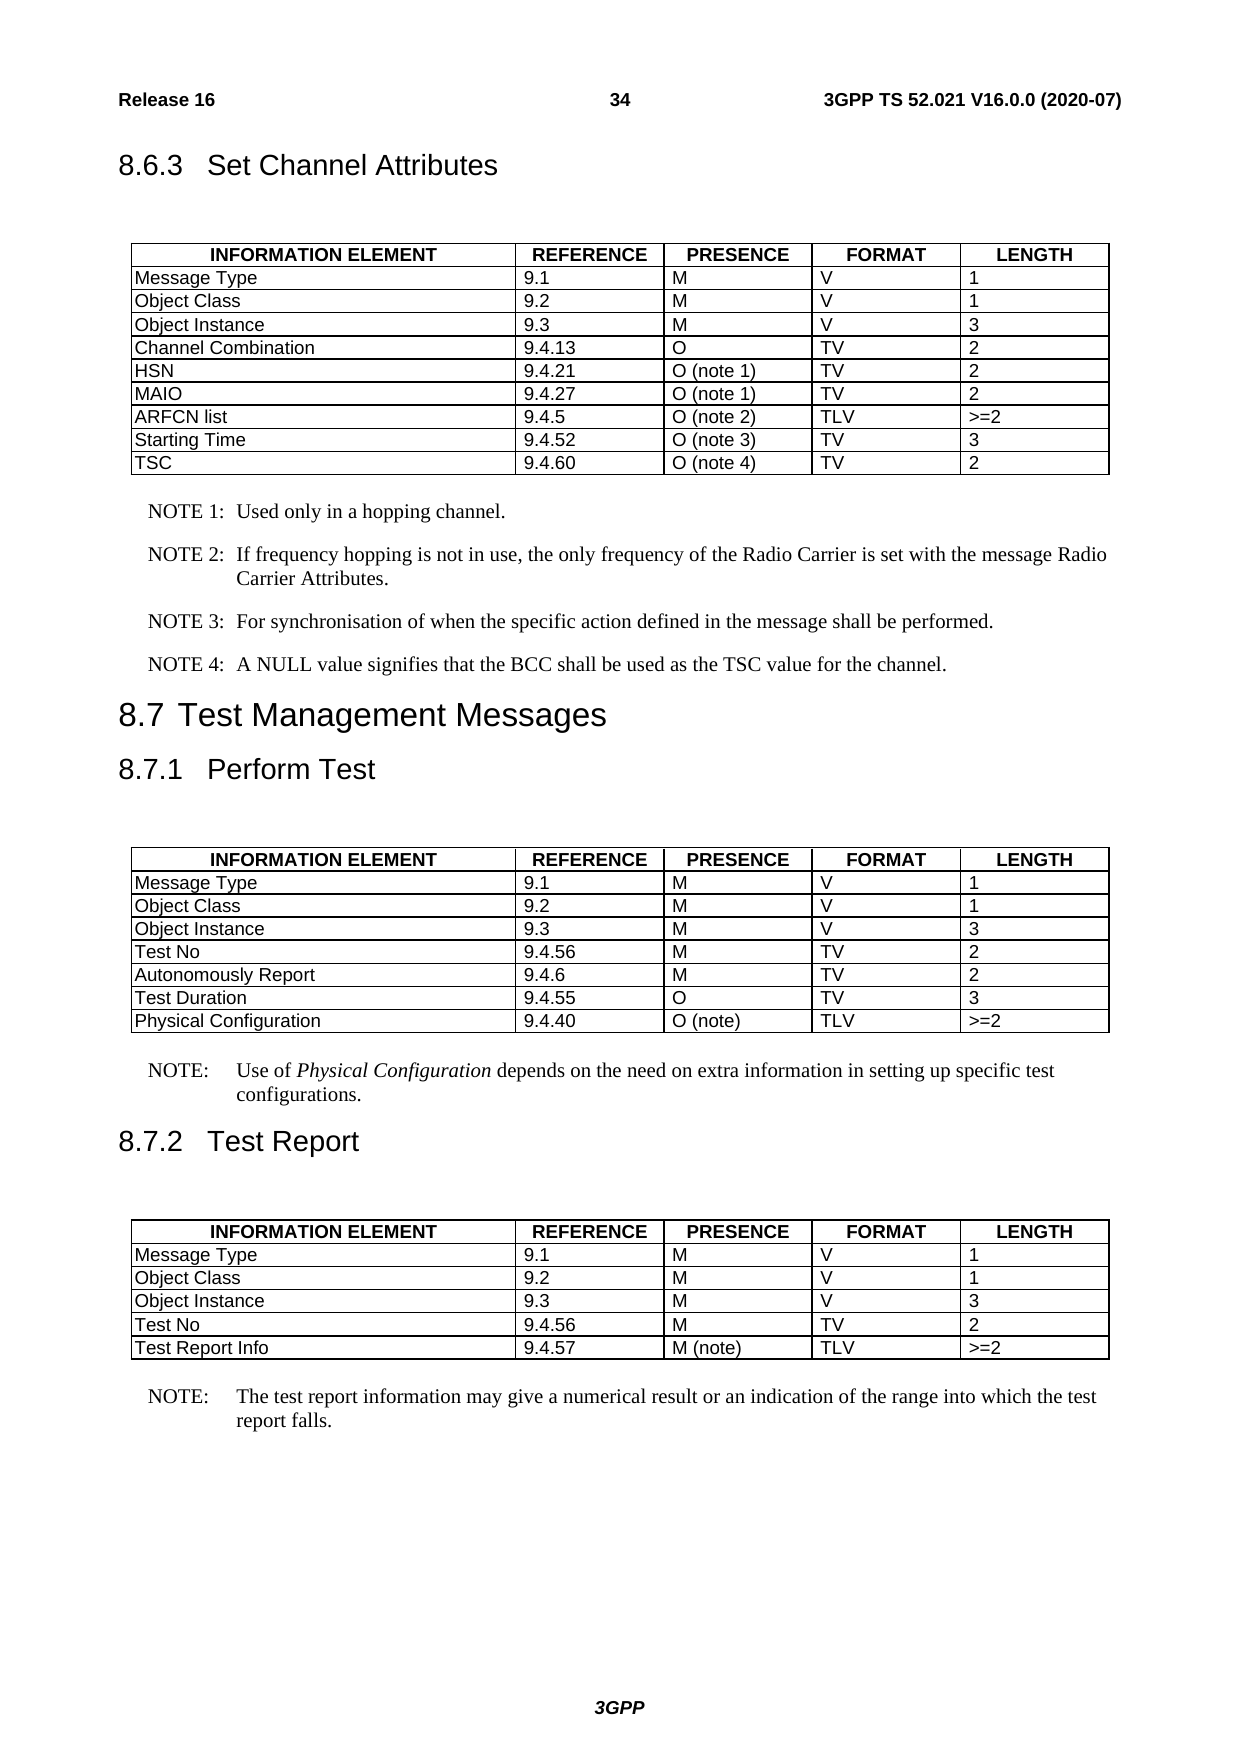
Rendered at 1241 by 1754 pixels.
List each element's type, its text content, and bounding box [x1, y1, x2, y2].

table_cell Object Instance [132, 1290, 515, 1312]
table_cell >=2 [961, 406, 1108, 427]
table_cell V [813, 1267, 960, 1289]
table_cell O [665, 337, 811, 358]
table_cell 1 [961, 1267, 1108, 1289]
table_cell M [665, 313, 811, 335]
table_cell 9.4.5 [516, 406, 663, 427]
table_cell 3 [961, 313, 1108, 335]
table_cell 1 [961, 895, 1108, 916]
table_cell 9.3 [516, 918, 663, 939]
table_cell 3 [961, 987, 1108, 1009]
table_cell 1 [961, 1244, 1108, 1266]
table_cell TV [813, 941, 960, 962]
table_header INFORMATION ELEMENT [132, 848, 515, 870]
table_cell TV [813, 360, 960, 381]
table_cell Autonomously Report [132, 964, 515, 986]
table_cell O (note 3) [665, 429, 811, 451]
table_cell M [665, 267, 811, 289]
table_header REFERENCE [516, 848, 664, 870]
table_cell M [665, 290, 811, 312]
subtitle 8.7 Test Management Messages [118, 695, 1122, 733]
table_cell HSN [132, 360, 515, 381]
table_header FORMAT [813, 1221, 960, 1242]
table_header LENGTH [961, 848, 1108, 870]
table_cell 9.3 [516, 313, 663, 335]
table_cell M [665, 964, 811, 986]
table_cell TV [813, 964, 960, 986]
table_cell V [813, 872, 960, 893]
table_cell 9.2 [516, 290, 663, 312]
table_cell 1 [961, 290, 1108, 312]
table_header FORMAT [813, 244, 960, 266]
table_header LENGTH [961, 244, 1108, 266]
table_cell 2 [961, 1313, 1108, 1335]
table_header PRESENCE [665, 1221, 811, 1242]
table_cell O (note 1) [665, 360, 811, 381]
table_cell 9.2 [516, 1267, 663, 1289]
text NOTE: Use of Physical Configuration depends on the need on extra information in setting up specific test configurations. [148, 1057, 1122, 1106]
table_cell Message Type [132, 1244, 515, 1266]
table_cell 9.4.6 [516, 964, 663, 986]
table_cell 9.4.57 [516, 1337, 663, 1358]
table_cell 9.4.60 [516, 452, 663, 474]
table_header PRESENCE [665, 244, 811, 266]
table_cell 9.1 [516, 872, 663, 893]
table_cell 9.4.55 [516, 987, 663, 1009]
table_cell MAIO [132, 383, 515, 404]
subtitle 8.7.2 Test Report [118, 1124, 1122, 1158]
table_cell Test Duration [132, 987, 515, 1009]
text NOTE 1: Used only in a hopping channel. [148, 499, 1122, 523]
table_cell V [813, 313, 960, 335]
table_cell O (note 4) [665, 452, 811, 474]
table_cell 9.4.13 [516, 337, 663, 358]
table_cell M [665, 872, 811, 893]
table_cell O (note 1) [665, 383, 811, 404]
table_header PRESENCE [665, 848, 812, 870]
table_cell 9.4.56 [516, 1313, 663, 1335]
table_cell 2 [961, 941, 1108, 962]
table_cell 9.3 [516, 1290, 663, 1312]
table_cell Object Instance [132, 313, 515, 335]
table_cell 9.4.40 [516, 1010, 663, 1032]
table_cell TV [813, 429, 960, 451]
table_cell TLV [813, 1337, 960, 1358]
table_cell M (note) [665, 1337, 811, 1358]
table_cell 2 [961, 360, 1108, 381]
table_header INFORMATION ELEMENT [132, 1221, 515, 1242]
table_cell 3 [961, 918, 1108, 939]
table_cell TV [813, 337, 960, 358]
table_cell 2 [961, 337, 1108, 358]
table_cell M [665, 1290, 811, 1312]
table_cell 3 [961, 1290, 1108, 1312]
table_cell M [665, 1267, 811, 1289]
table_cell Physical Configuration [132, 1010, 515, 1032]
table_cell O [665, 987, 811, 1009]
table_cell V [813, 1290, 960, 1312]
subtitle 8.6.3 Set Channel Attributes [118, 147, 1122, 181]
table_cell TSC [132, 452, 515, 474]
text NOTE 2: If frequency hopping is not in use, the only frequency of the Radio Carrier is set with the message Radio Carrier Attributes. [148, 542, 1122, 590]
table_cell Message Type [132, 872, 515, 893]
table_cell V [813, 918, 960, 939]
subtitle 8.7.1 Perform Test [118, 752, 1122, 785]
table_cell V [813, 1244, 960, 1266]
table_cell TV [813, 383, 960, 404]
table_cell 9.4.27 [516, 383, 663, 404]
table_cell O (note 2) [665, 406, 811, 427]
table_cell Message Type [132, 267, 515, 289]
table_cell Object Instance [132, 918, 515, 939]
table_cell Channel Combination [132, 337, 515, 358]
table_cell 9.2 [516, 895, 663, 916]
text NOTE 3: For synchronisation of when the specific action defined in the message shall be performed. [148, 609, 1122, 633]
table_cell Test Report Info [132, 1337, 515, 1358]
table_header REFERENCE [516, 244, 663, 266]
table_cell 2 [961, 383, 1108, 404]
table_cell Starting Time [132, 429, 515, 451]
table_cell >=2 [961, 1337, 1108, 1358]
table_header REFERENCE [516, 1221, 663, 1242]
table_cell O (note) [665, 1010, 811, 1032]
table_cell M [665, 941, 811, 962]
table_cell ARFCN list [132, 406, 515, 427]
table_cell TLV [813, 406, 960, 427]
table_cell 9.4.56 [516, 941, 663, 962]
table_cell 2 [961, 964, 1108, 986]
table_cell Object Class [132, 290, 515, 312]
table_cell M [665, 895, 811, 916]
table_cell 1 [961, 872, 1108, 893]
table_cell V [813, 895, 960, 916]
table_cell Object Class [132, 1267, 515, 1289]
text NOTE: The test report information may give a numerical result or an indication of the range into which the test report falls. [148, 1384, 1122, 1432]
table_cell TV [813, 1313, 960, 1335]
table_cell Test No [132, 941, 515, 962]
text NOTE 4: A NULL value signifies that the BCC shall be used as the TSC value for the channel. [148, 652, 1122, 676]
table_cell 9.1 [516, 1244, 663, 1266]
table_cell M [665, 1313, 811, 1335]
table_cell TV [813, 452, 960, 474]
table_cell M [665, 918, 811, 939]
table_cell 1 [961, 267, 1108, 289]
table_cell TLV [813, 1010, 960, 1032]
table_cell 3 [961, 429, 1108, 451]
table_cell 9.1 [516, 267, 663, 289]
table_cell 2 [961, 452, 1108, 474]
table_header LENGTH [961, 1221, 1108, 1242]
table_cell V [813, 267, 960, 289]
table_cell >=2 [961, 1010, 1108, 1032]
table_cell 9.4.21 [516, 360, 663, 381]
table_header INFORMATION ELEMENT [132, 244, 515, 266]
table_header FORMAT [813, 848, 960, 870]
table_cell V [813, 290, 960, 312]
table_cell Object Class [132, 895, 515, 916]
table_cell Test No [132, 1313, 515, 1335]
table_cell TV [813, 987, 960, 1009]
table_cell M [665, 1244, 811, 1266]
table_cell 9.4.52 [516, 429, 663, 451]
